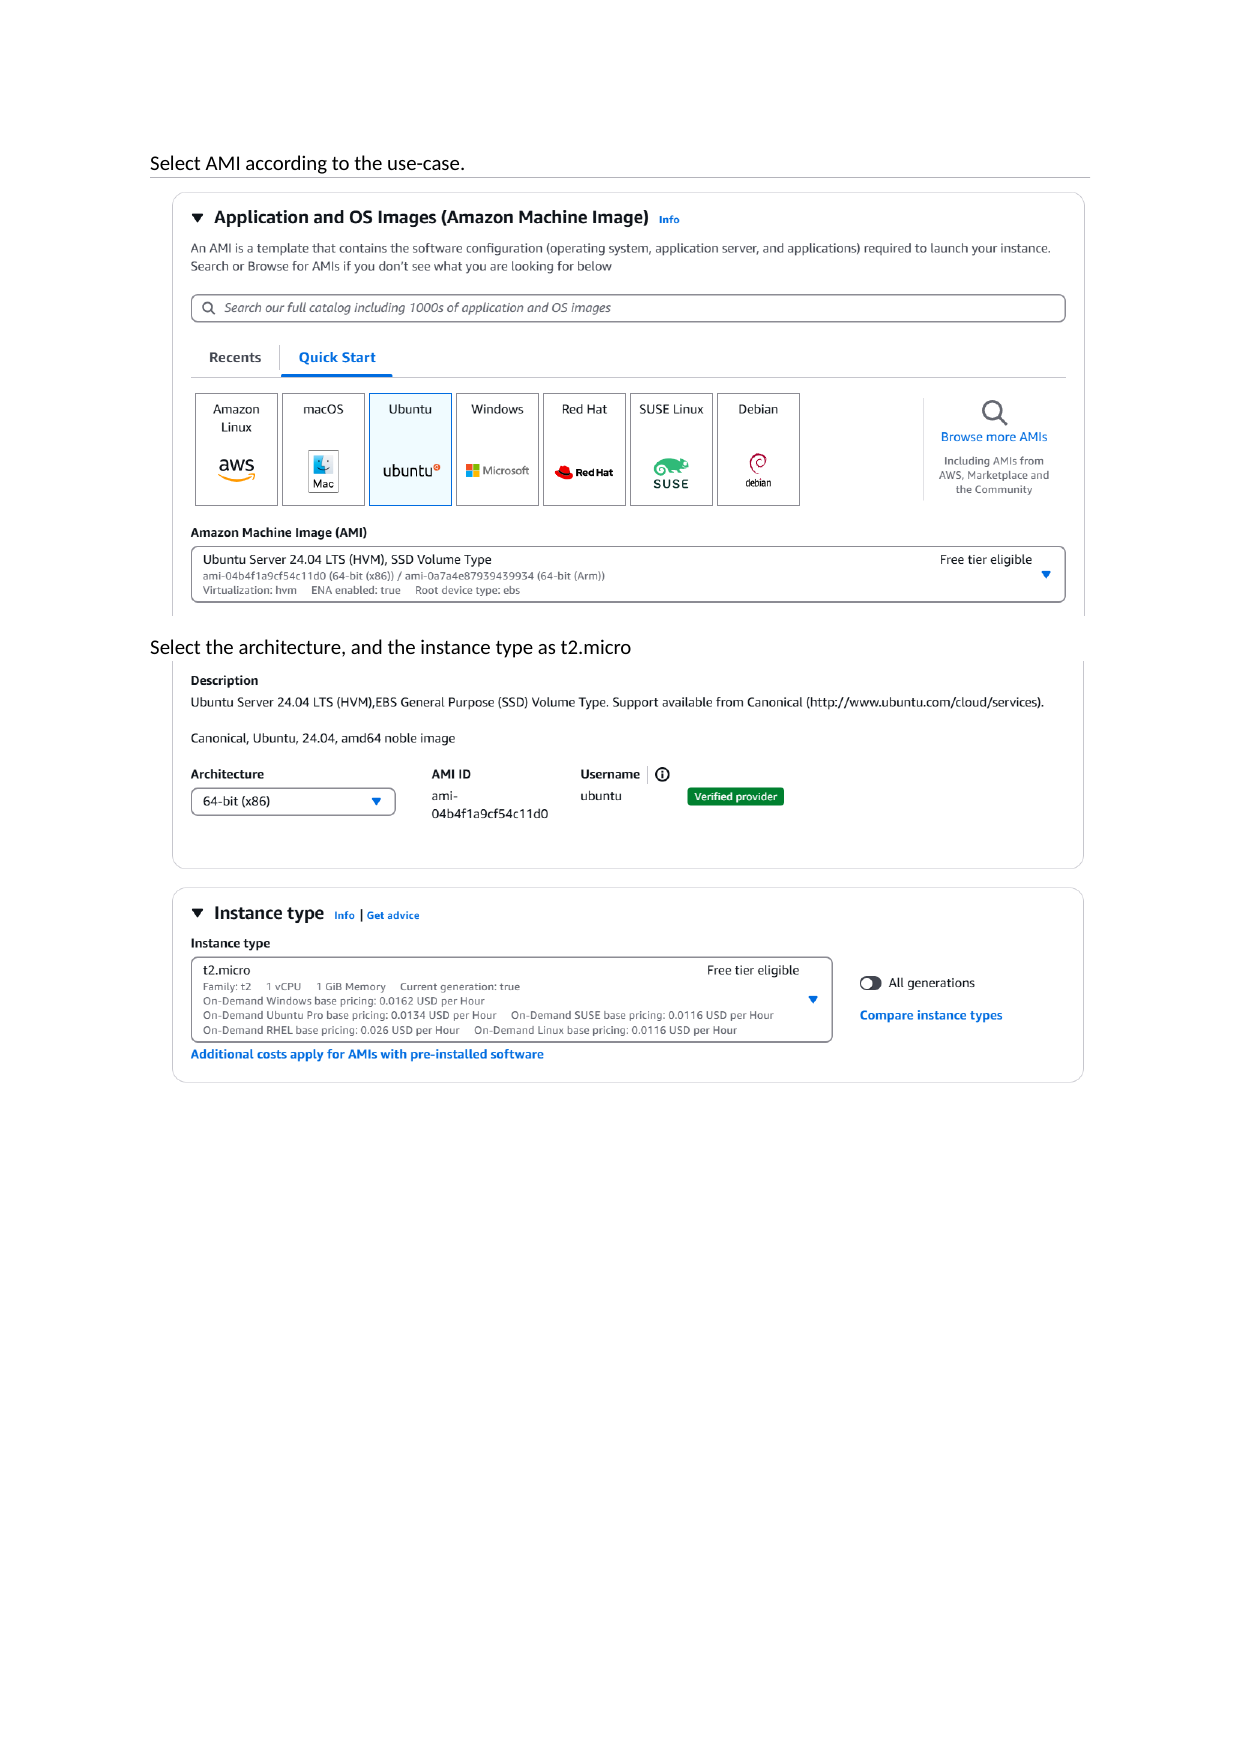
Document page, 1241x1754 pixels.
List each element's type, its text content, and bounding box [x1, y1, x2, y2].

text Select AMI according to the use-case. [150, 150, 1090, 177]
picture [150, 661, 1091, 1095]
picture [150, 177, 1091, 616]
text Select the architecture, and the instance type as t2.micro [150, 634, 1090, 661]
